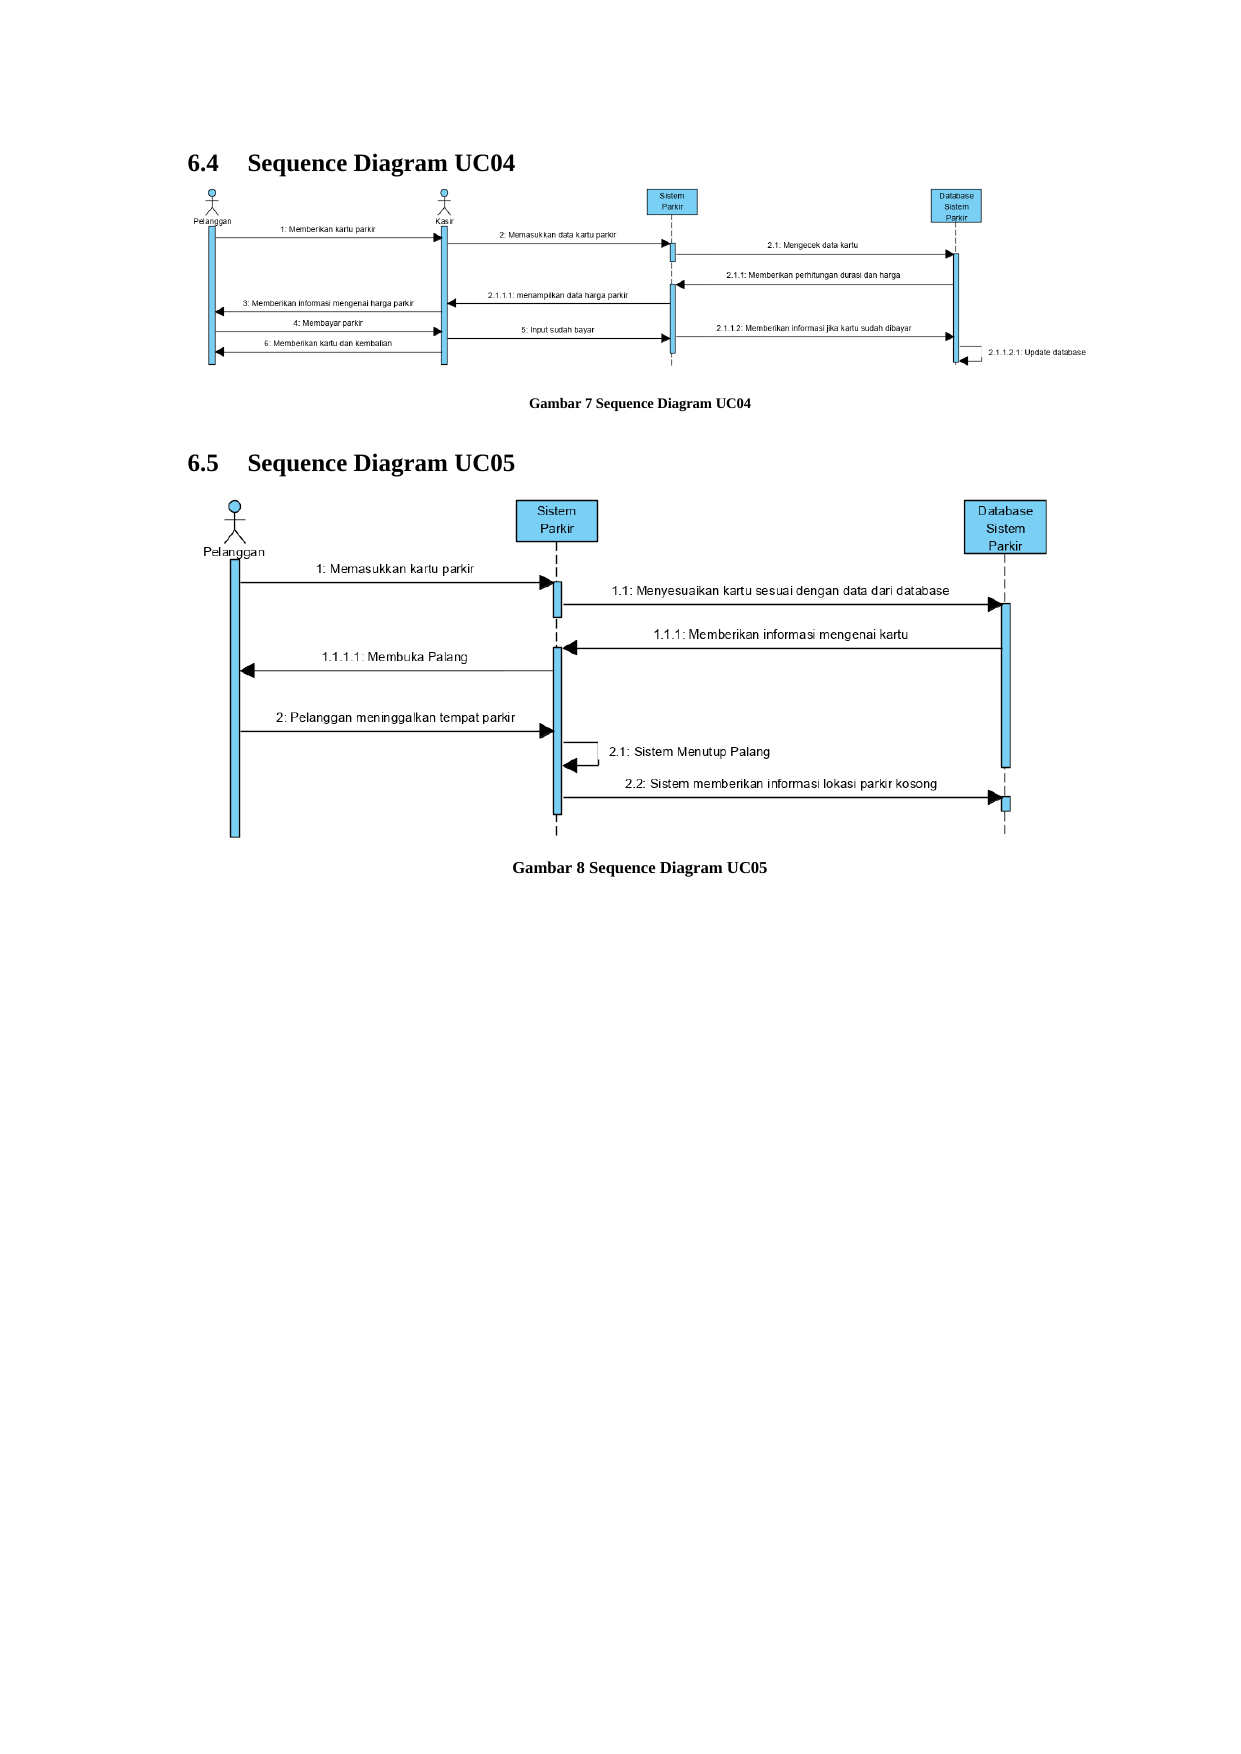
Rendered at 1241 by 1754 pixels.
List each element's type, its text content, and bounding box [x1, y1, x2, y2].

text Gambar 7 Sequence Diagram UC04 [187, 395, 1092, 423]
picture [187, 182, 1093, 395]
subtitle Sequence Diagram UC04 [187, 148, 1092, 176]
picture [187, 483, 1093, 858]
text Gambar 8 Sequence Diagram UC05 [187, 858, 1092, 877]
subtitle Sequence Diagram UC05 [187, 448, 1092, 477]
